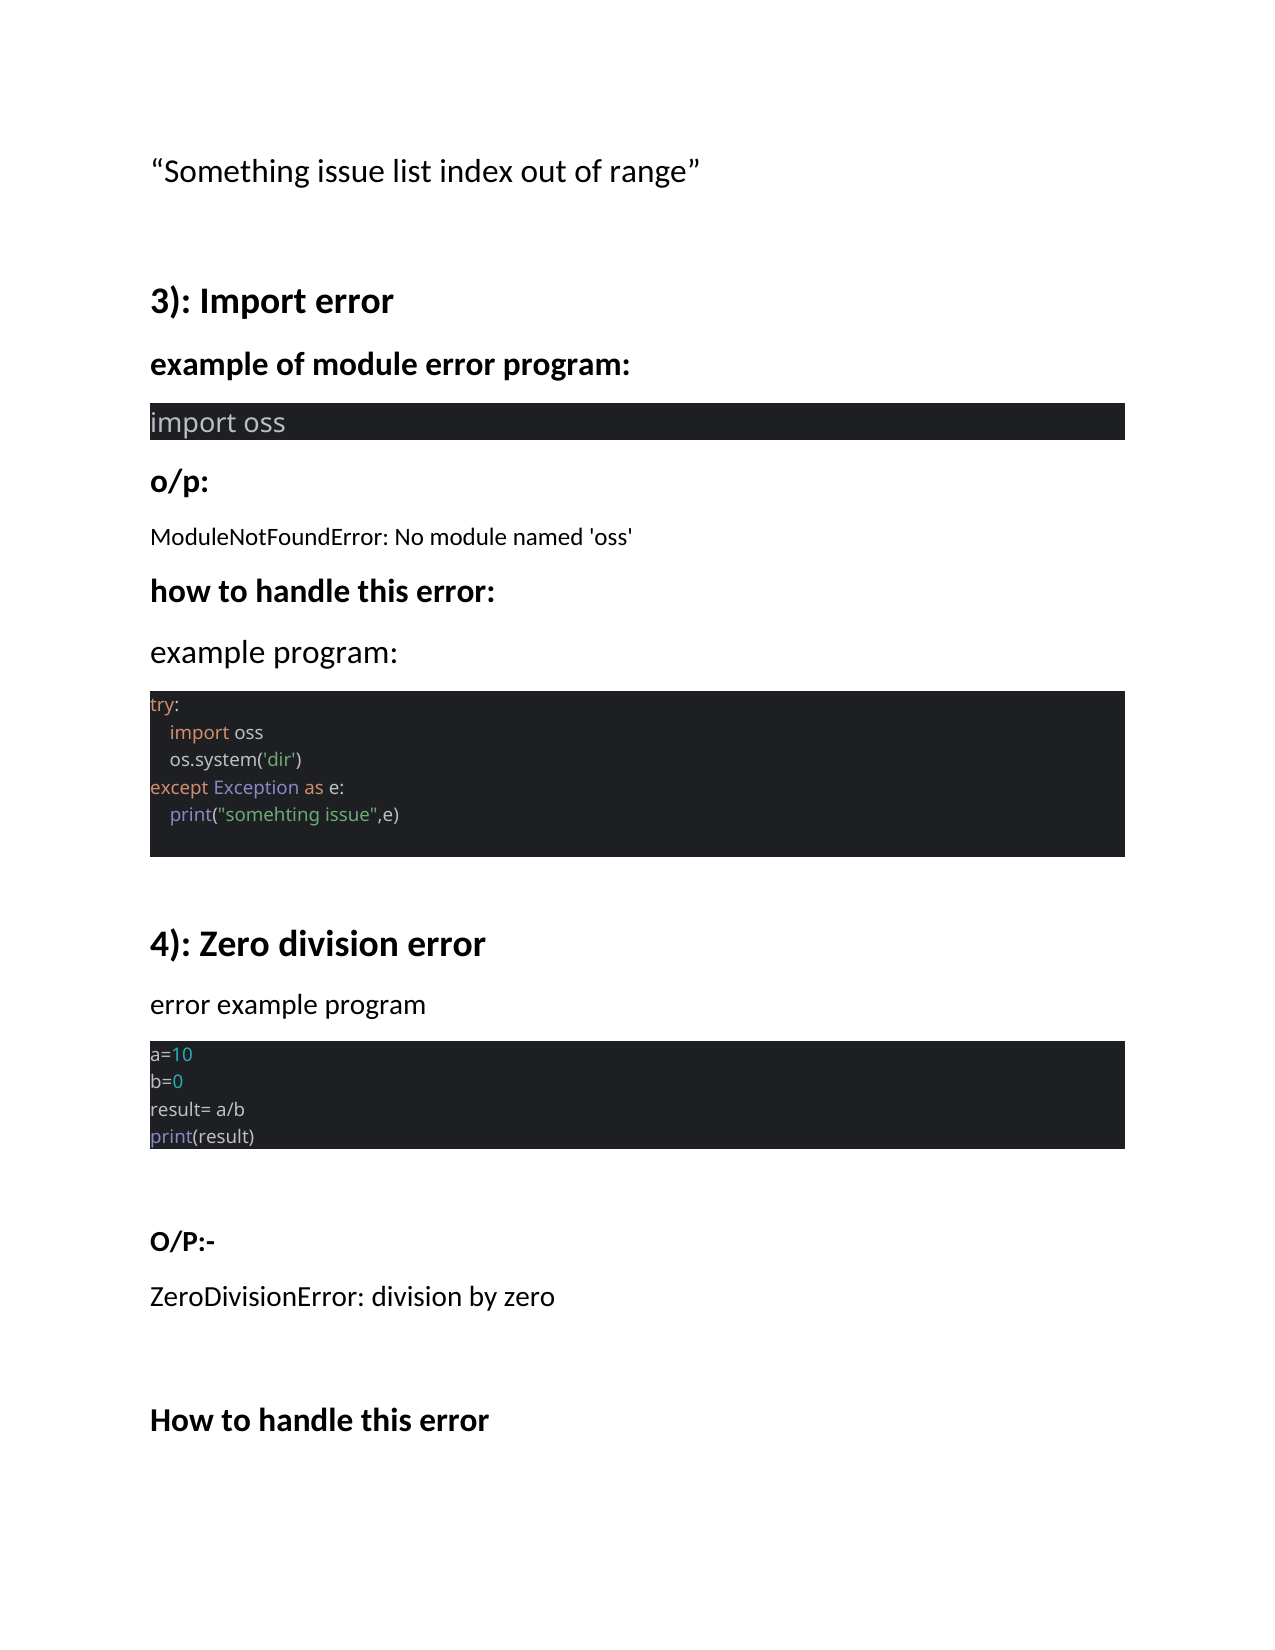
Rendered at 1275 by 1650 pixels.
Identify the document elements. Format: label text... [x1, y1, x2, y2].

text ModuleNotFoundError: No module named 'oss' [150, 521, 1125, 551]
text example of module error program: [150, 343, 1125, 384]
text O/P:- [150, 1223, 1125, 1259]
text example program: [150, 631, 1125, 672]
text 3): Import error [150, 277, 1125, 323]
text a=10 b=0 result= a/b print(result) [150, 1041, 1125, 1149]
text ZeroDivisionError: division by zero [150, 1278, 1125, 1314]
text import oss [150, 403, 1125, 440]
text “Something issue list index out of range” [150, 150, 1125, 191]
text error example program [150, 986, 1125, 1022]
text 4): Zero division error [150, 920, 1125, 966]
text how to handle this error: [150, 570, 1125, 611]
text o/p: [150, 460, 1125, 501]
text How to handle this error [150, 1399, 1125, 1440]
text try: import oss os.system('dir') except Exception as e: print("somehting issue",e) [150, 691, 1125, 857]
